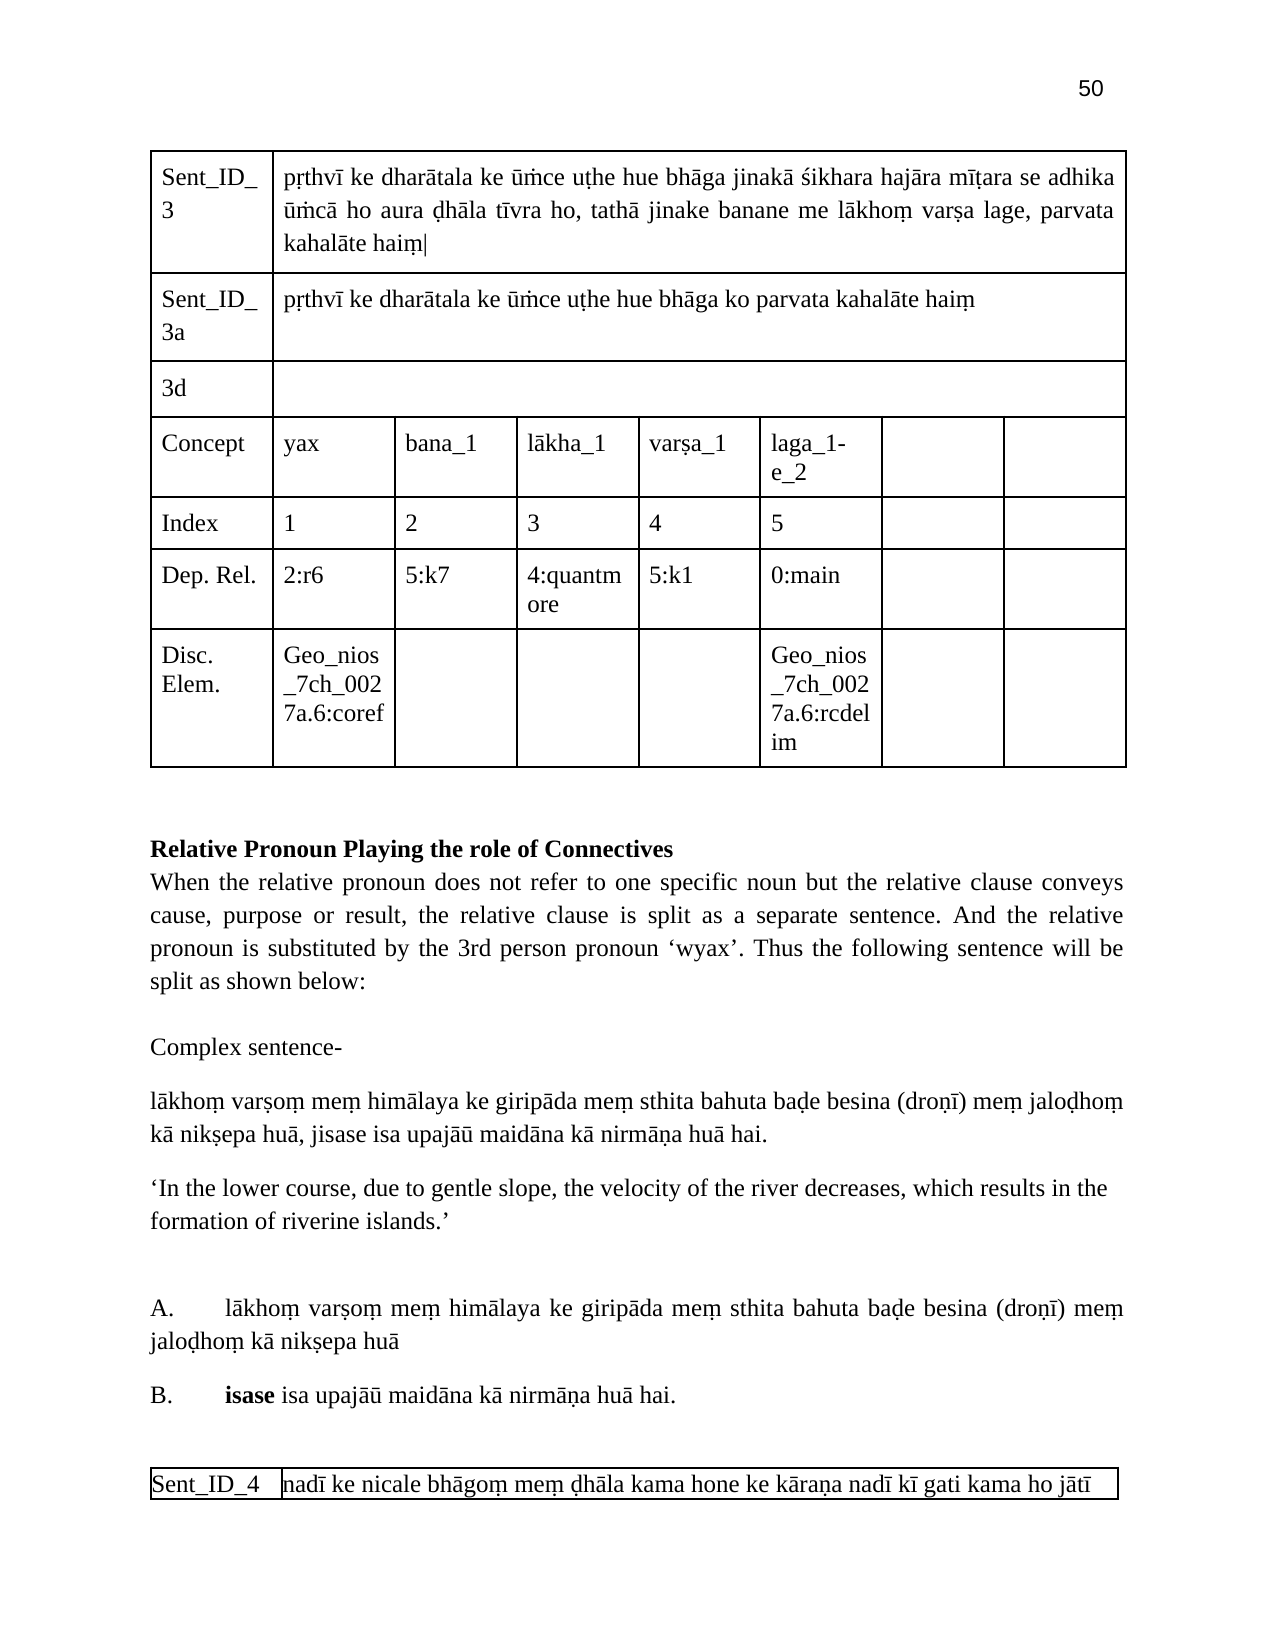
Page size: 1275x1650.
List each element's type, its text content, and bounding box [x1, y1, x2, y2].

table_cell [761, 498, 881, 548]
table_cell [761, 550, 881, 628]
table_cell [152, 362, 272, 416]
text ‘In the lower course, due to gentle slope, the velocity of the river decreases, which results in the formation of riverine islands.’ [150, 1173, 1125, 1235]
text lākhoṃ varṣoṃ meṃ himālaya ke giripāda meṃ sthita bahuta baḍe besina (droṇī) meṃ jaloḍhoṃ kā nikṣepa huā, jisase isa upajāū maidāna kā nirmāṇa huā hai. [150, 1086, 1125, 1148]
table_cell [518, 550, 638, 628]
text Complex sentence- [150, 1032, 1125, 1061]
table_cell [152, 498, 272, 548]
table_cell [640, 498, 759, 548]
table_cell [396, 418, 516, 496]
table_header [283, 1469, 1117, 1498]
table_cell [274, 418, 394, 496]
table_cell Sent_ID_3a [152, 274, 272, 360]
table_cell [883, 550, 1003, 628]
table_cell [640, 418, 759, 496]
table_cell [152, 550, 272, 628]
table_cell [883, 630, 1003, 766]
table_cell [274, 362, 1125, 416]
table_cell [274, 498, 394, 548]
text B. isase isa upajāū maidāna kā nirmāṇa huā hai. [150, 1380, 1125, 1408]
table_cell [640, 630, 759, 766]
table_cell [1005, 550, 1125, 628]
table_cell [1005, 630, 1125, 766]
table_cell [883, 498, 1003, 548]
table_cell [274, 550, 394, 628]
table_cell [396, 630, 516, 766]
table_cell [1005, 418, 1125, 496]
table_cell pṛthvī ke dharātala ke ūṁce uṭhe hue bhāga ko parvata kahalāte haiṃ [274, 274, 1125, 360]
text Relative Pronoun Playing the role of Connectives [150, 834, 1125, 863]
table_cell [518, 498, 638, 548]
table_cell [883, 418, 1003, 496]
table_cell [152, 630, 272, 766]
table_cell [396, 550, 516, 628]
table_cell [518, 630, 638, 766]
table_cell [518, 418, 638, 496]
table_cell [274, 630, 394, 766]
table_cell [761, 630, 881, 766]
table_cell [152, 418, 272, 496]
text A. lākhoṃ varṣoṃ meṃ himālaya ke giripāda meṃ sthita bahuta baḍe besina (droṇī) meṃ jaloḍhoṃ kā nikṣepa huā [150, 1293, 1125, 1355]
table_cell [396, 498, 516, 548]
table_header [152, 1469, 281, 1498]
table_header Sent_ID_3 [152, 152, 272, 272]
text When the relative pronoun does not refer to one specific noun but the relative clause conveys cause, purpose or result, the relative clause is split as a separate sentence. And the relative pronoun is substituted by the 3rd person pronoun ‘wyax’. Thus the following sentence will be split as shown below: [150, 867, 1125, 995]
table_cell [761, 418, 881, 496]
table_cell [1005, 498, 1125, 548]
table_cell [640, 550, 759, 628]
table_header pṛthvī ke dharātala ke ūṁce uṭhe hue bhāga jinakā śikhara hajāra mīṭara se adhika ūṁcā ho aura ḍhāla tīvra ho, tathā jinake banane me lākhoṃ varṣa lage, parvata kahalāte haiṃ| [274, 152, 1125, 272]
